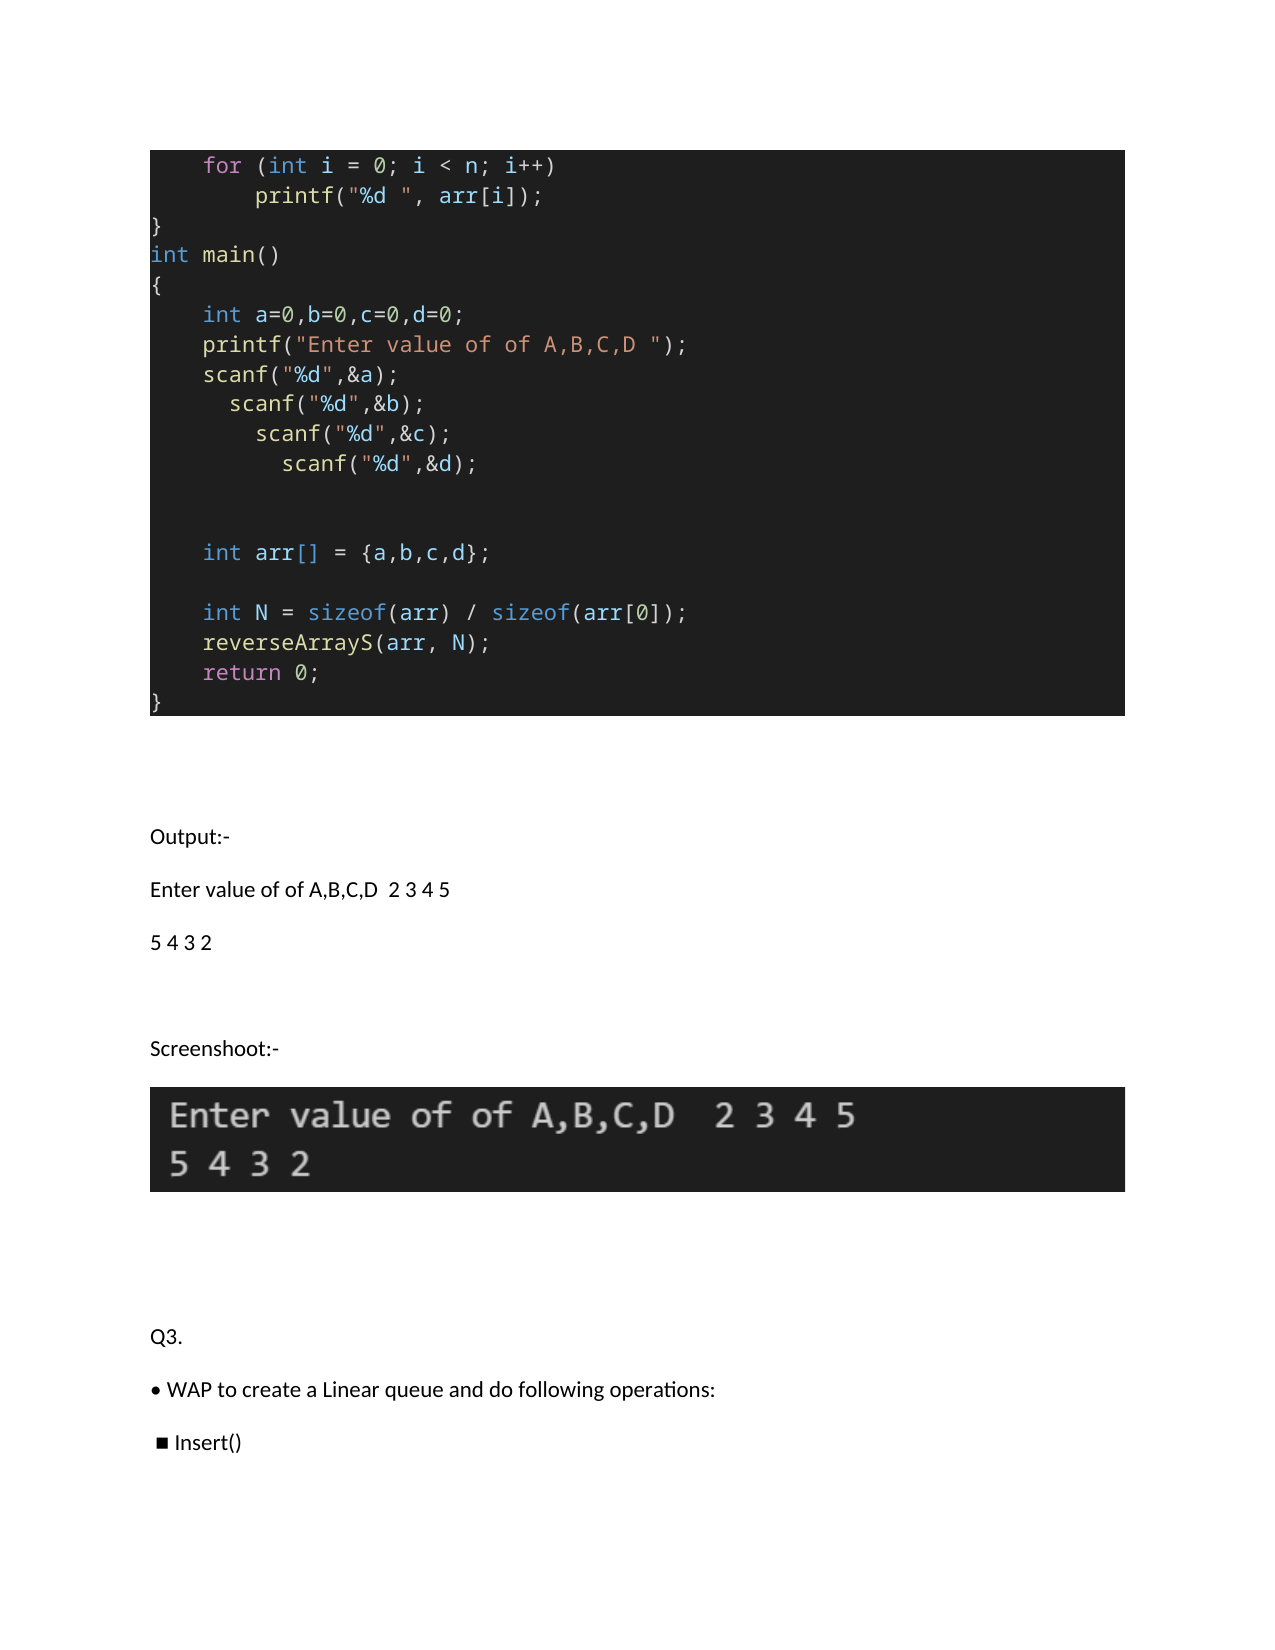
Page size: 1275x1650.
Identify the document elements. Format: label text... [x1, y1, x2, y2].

text reverseArrayS(arr, N); [150, 627, 1125, 656]
text int main() [150, 239, 1125, 269]
text for (int i = 0; i < n; i++) [150, 150, 1125, 180]
text scanf("%d",&d); [150, 448, 1125, 478]
text Output:- [150, 822, 1125, 850]
text int a=0,b=0,c=0,d=0; [150, 299, 1125, 329]
text printf("Enter value of of A,B,C,D "); [150, 329, 1125, 358]
text scanf("%d",&b); [150, 388, 1125, 418]
text return 0; [150, 656, 1125, 686]
text Screenshoot:- [150, 1034, 1125, 1062]
text } [150, 686, 1125, 716]
text { [150, 269, 1125, 299]
text printf("%d ", arr[i]); [150, 180, 1125, 209]
text ■ Insert() [150, 1428, 1125, 1456]
text scanf("%d",&c); [150, 418, 1125, 448]
text int arr[] = {a,b,c,d}; [150, 537, 1125, 567]
text int N = sizeof(arr) / sizeof(arr[0]); [150, 597, 1125, 627]
text scanf("%d",&a); [150, 358, 1125, 388]
text } [150, 209, 1125, 239]
text Enter value of of A,B,C,D 2 3 4 5 [150, 875, 1125, 903]
text Q3. [150, 1322, 1125, 1350]
text • WAP to create a Linear queue and do following operations: [150, 1375, 1125, 1403]
text 5 4 3 2 [150, 928, 1125, 956]
picture [150, 1087, 1125, 1192]
